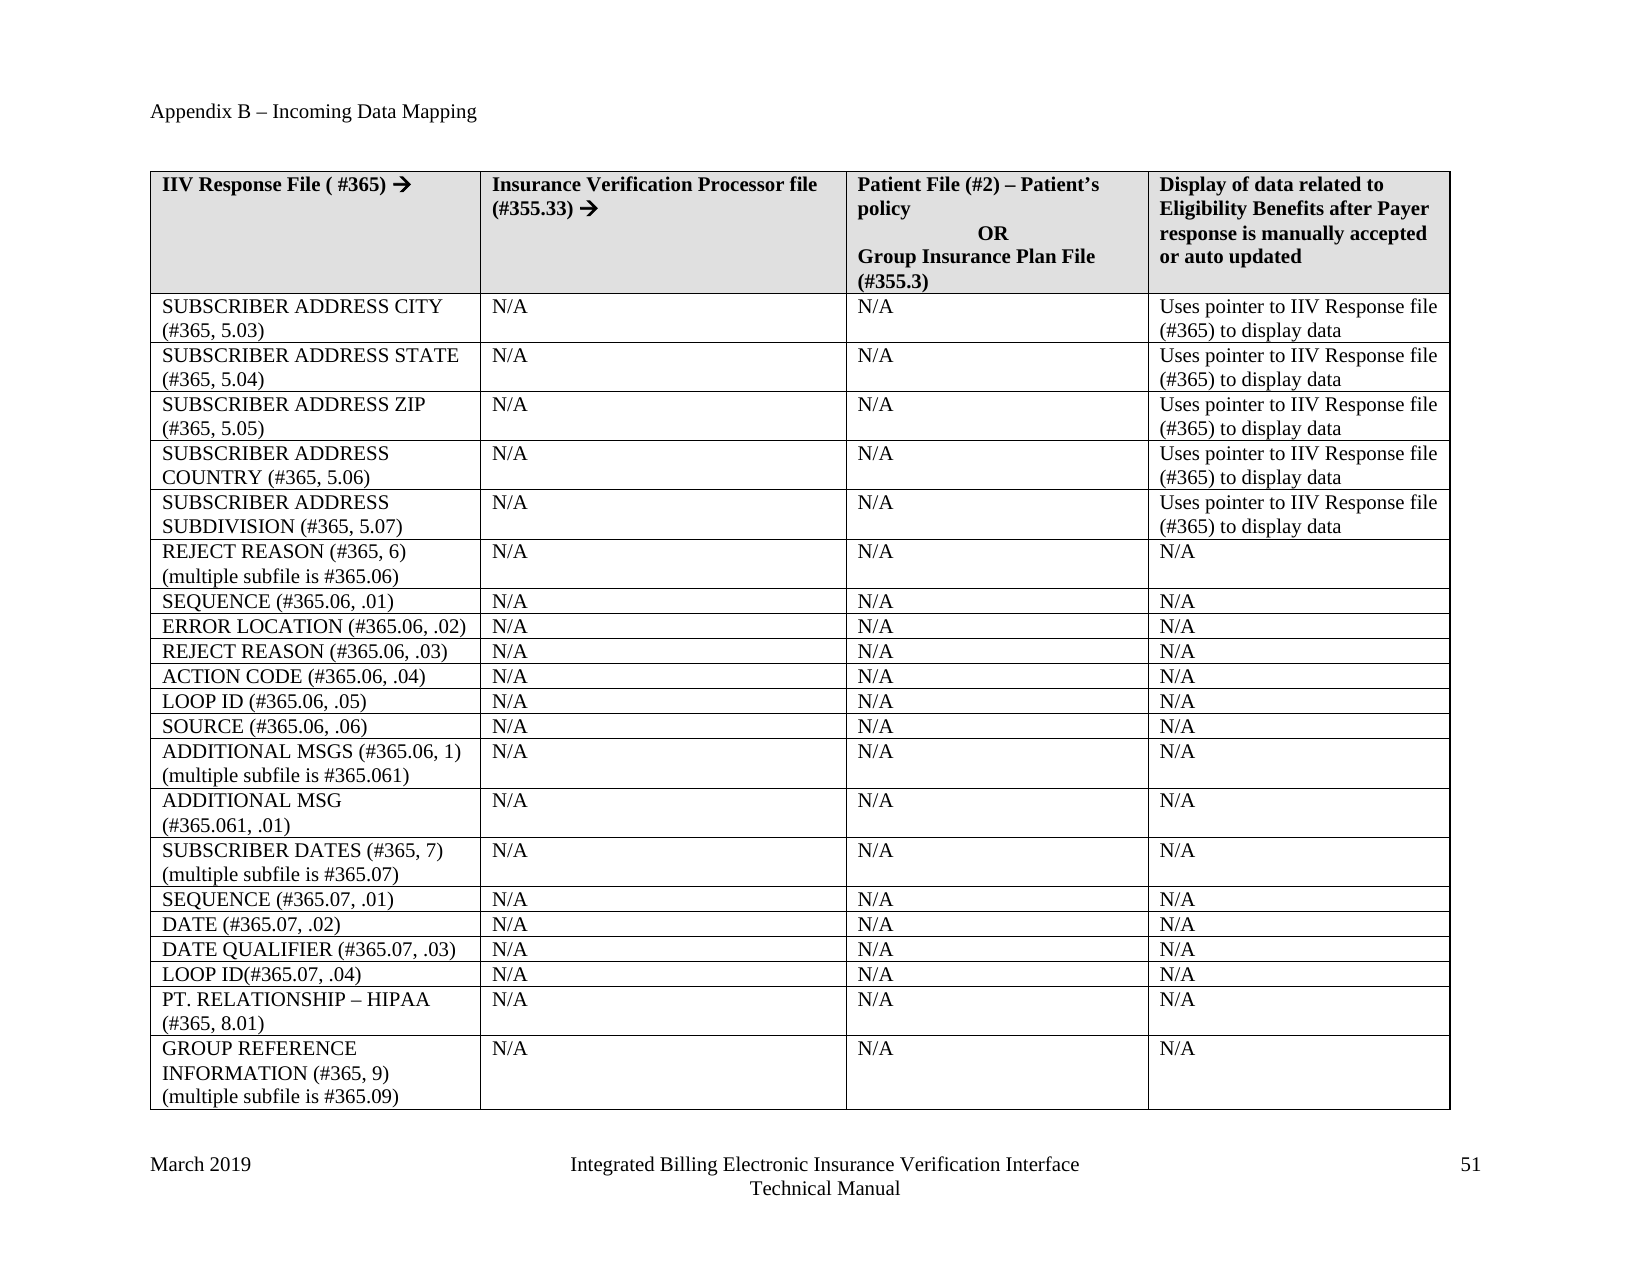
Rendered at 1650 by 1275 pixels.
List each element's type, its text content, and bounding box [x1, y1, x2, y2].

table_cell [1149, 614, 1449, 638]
table_header Insurance Verification Processor file (#355.33) [481, 172, 846, 293]
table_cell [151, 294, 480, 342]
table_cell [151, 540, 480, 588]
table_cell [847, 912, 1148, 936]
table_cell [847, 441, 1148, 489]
table_header IIV Response File ( #365) [151, 172, 480, 293]
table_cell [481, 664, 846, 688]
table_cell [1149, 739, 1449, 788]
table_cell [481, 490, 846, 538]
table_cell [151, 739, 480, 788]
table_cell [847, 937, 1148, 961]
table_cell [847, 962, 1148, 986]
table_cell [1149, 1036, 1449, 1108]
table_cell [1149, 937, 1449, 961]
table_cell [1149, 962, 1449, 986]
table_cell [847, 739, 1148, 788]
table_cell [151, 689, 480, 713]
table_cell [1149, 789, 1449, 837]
table_header Patient File (#2) – Patient’s policy OR Group Insurance Plan File (#355.3) [847, 172, 1148, 293]
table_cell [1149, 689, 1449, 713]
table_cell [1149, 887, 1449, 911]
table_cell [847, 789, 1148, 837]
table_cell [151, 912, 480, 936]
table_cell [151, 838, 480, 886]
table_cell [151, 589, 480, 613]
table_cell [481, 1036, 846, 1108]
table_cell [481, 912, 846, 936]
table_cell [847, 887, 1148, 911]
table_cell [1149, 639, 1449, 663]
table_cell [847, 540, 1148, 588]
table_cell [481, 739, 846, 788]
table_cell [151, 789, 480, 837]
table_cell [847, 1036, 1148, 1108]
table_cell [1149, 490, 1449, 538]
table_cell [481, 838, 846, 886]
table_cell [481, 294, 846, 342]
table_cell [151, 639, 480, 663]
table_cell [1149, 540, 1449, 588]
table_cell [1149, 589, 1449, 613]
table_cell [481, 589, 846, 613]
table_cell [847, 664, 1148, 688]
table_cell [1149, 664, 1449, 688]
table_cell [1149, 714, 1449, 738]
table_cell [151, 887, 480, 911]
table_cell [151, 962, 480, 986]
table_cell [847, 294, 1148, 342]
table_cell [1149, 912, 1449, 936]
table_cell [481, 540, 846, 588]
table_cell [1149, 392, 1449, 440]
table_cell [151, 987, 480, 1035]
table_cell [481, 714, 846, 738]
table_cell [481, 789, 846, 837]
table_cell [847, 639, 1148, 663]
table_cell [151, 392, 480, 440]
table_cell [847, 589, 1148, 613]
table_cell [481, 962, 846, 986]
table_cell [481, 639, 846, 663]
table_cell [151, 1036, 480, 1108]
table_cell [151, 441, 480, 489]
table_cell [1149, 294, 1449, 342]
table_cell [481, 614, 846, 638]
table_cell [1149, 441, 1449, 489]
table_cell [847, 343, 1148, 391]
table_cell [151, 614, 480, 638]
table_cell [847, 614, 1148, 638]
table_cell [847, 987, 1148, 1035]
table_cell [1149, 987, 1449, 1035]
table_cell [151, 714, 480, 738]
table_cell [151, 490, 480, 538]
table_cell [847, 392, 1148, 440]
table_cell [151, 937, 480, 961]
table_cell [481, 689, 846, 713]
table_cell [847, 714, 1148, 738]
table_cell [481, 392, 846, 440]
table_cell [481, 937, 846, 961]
table_header Display of data related to Eligibility Benefits after Payer response is manually accepted or auto updated [1149, 172, 1449, 293]
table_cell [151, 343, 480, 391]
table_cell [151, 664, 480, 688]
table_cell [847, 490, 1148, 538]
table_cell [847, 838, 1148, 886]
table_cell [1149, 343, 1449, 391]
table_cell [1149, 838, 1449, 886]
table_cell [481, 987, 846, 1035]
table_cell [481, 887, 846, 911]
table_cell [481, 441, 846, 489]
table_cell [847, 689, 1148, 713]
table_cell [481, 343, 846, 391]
